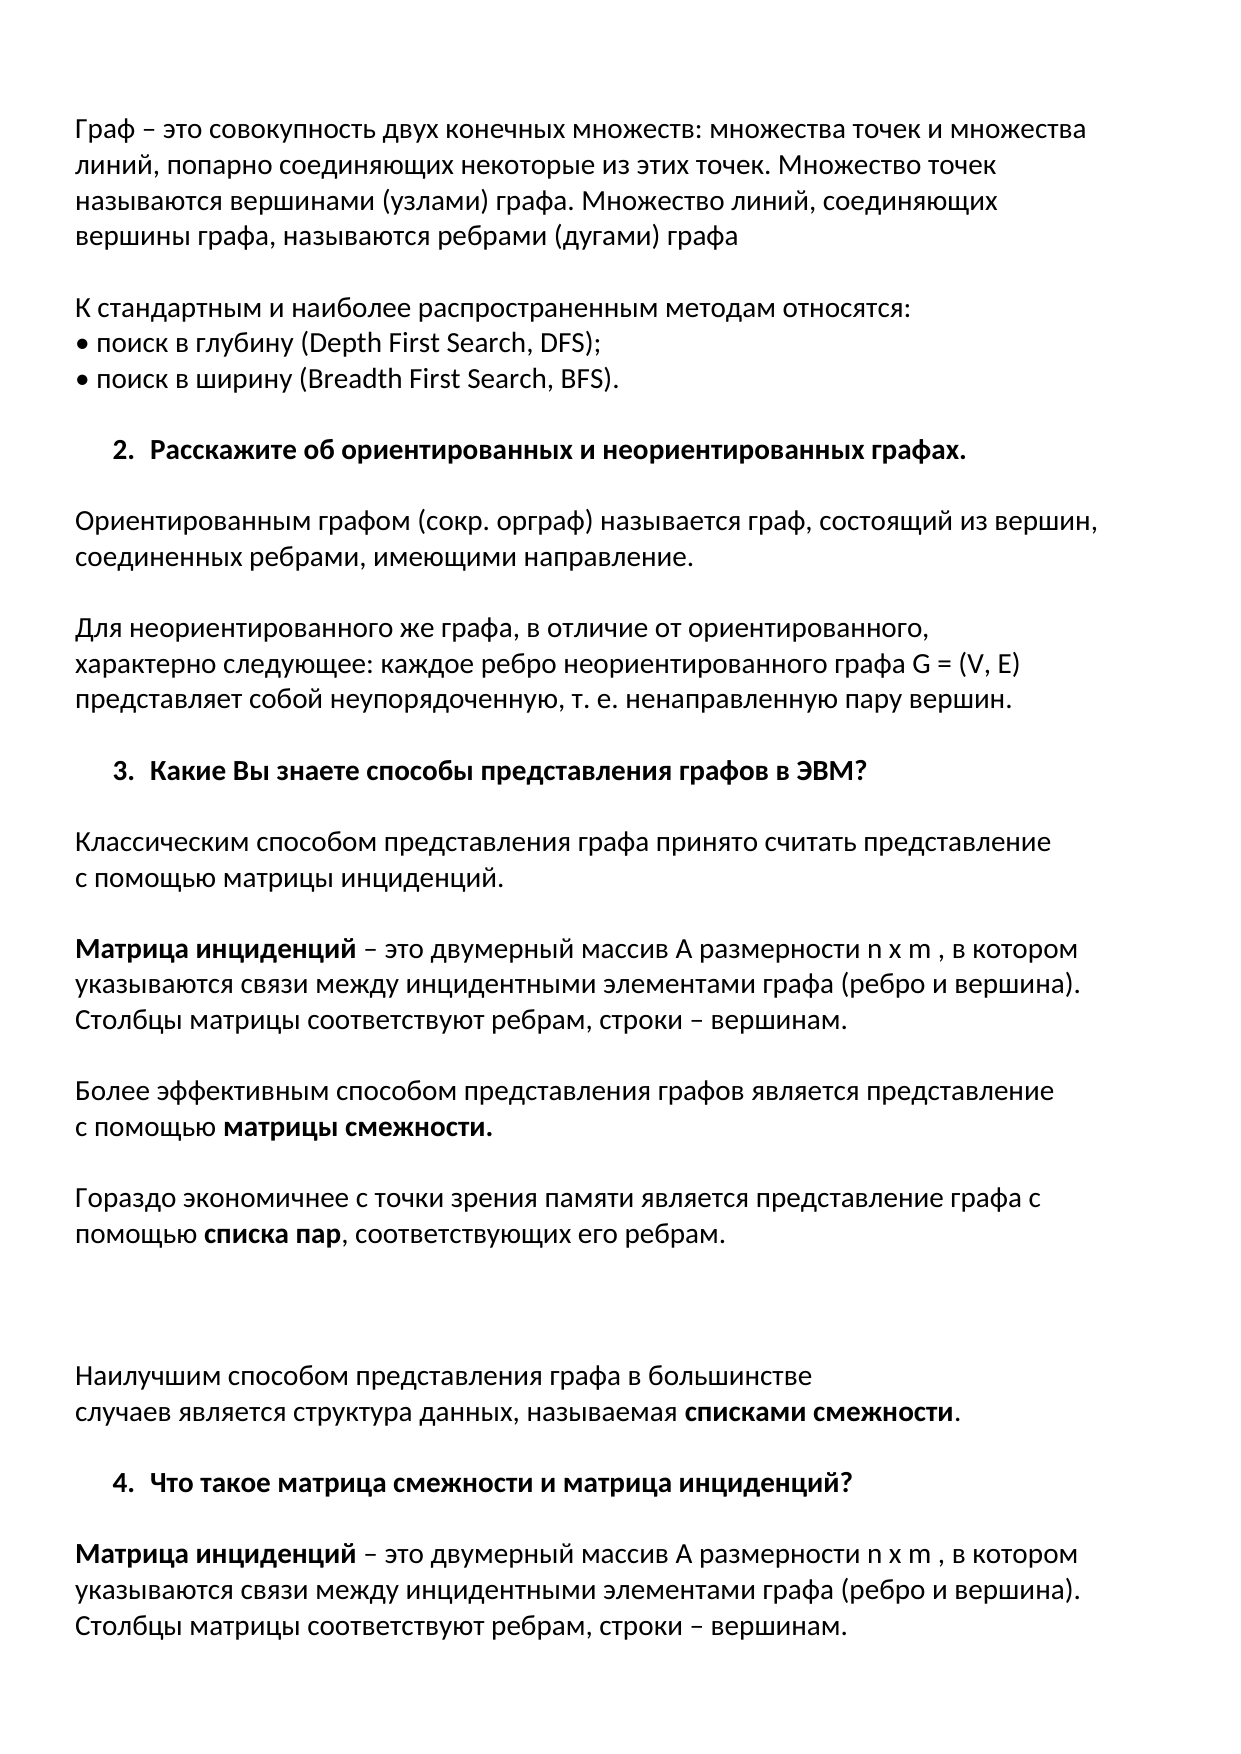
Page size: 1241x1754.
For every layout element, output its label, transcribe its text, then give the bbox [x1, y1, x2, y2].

list Расскажите об ориентированных и неориентированных графах. [112, 431, 1165, 467]
text Классическим способом представления графа принято считать представление [75, 823, 1165, 859]
text с помощью матрицы смежности. [75, 1108, 1165, 1144]
list Что такое матрица смежности и матрица инциденций? [112, 1464, 1165, 1500]
text Более эффективным способом представления графов является представление [75, 1072, 1165, 1108]
text указываются связи между инцидентными элементами графа (ребро и вершина). Столбцы матрицы соответствуют ребрам, строки – вершинам. [75, 1571, 1165, 1642]
text Гораздо экономичнее с точки зрения памяти является представление графа с [75, 1179, 1165, 1215]
text Ориентированным графом (сокр. орграф) называется граф, состоящий из вершин, соединенных ребрами, имеющими направление. [75, 502, 1165, 574]
text • поиск в глубину (Depth First Search, DFS); [75, 324, 1165, 360]
text с помощью матрицы инциденций. [75, 859, 1165, 894]
text случаев является структура данных, называемая списками смежности. [75, 1393, 1165, 1429]
list Какие Вы знаете способы представления графов в ЭВМ? [112, 752, 1165, 787]
text Для неориентированного же графа, в отличие от ориентированного, [75, 609, 1165, 645]
text Наилучшим способом представления графа в большинстве [75, 1357, 1165, 1393]
text К стандартным и наиболее распространенным методам относятся: [75, 289, 1165, 324]
text помощью списка пар, соответствующих его ребрам. [75, 1215, 1165, 1251]
text называются вершинами (узлами) графа. Множество линий, соединяющих [75, 182, 1165, 217]
text представляет собой неупорядоченную, т. е. ненаправленную пару вершин. [75, 681, 1165, 716]
text Матрица инциденций – это двумерный массив A размерности n x m , в котором [75, 930, 1165, 966]
text Граф – это совокупность двух конечных множеств: множества точек и множества линий, попарно соединяющих некоторые из этих точек. Множество точек [75, 111, 1165, 182]
text характерно следующее: каждое ребро неориентированного графа G = (V, E) [75, 645, 1165, 681]
text указываются связи между инцидентными элементами графа (ребро и вершина). Столбцы матрицы соответствуют ребрам, строки – вершинам. [75, 966, 1165, 1037]
text • поиск в ширину (Breadth First Search, BFS). [75, 360, 1165, 396]
text вершины графа, называются ребрами (дугами) графа [75, 217, 1165, 253]
text Матрица инциденций – это двумерный массив A размерности n x m , в котором [75, 1536, 1165, 1571]
